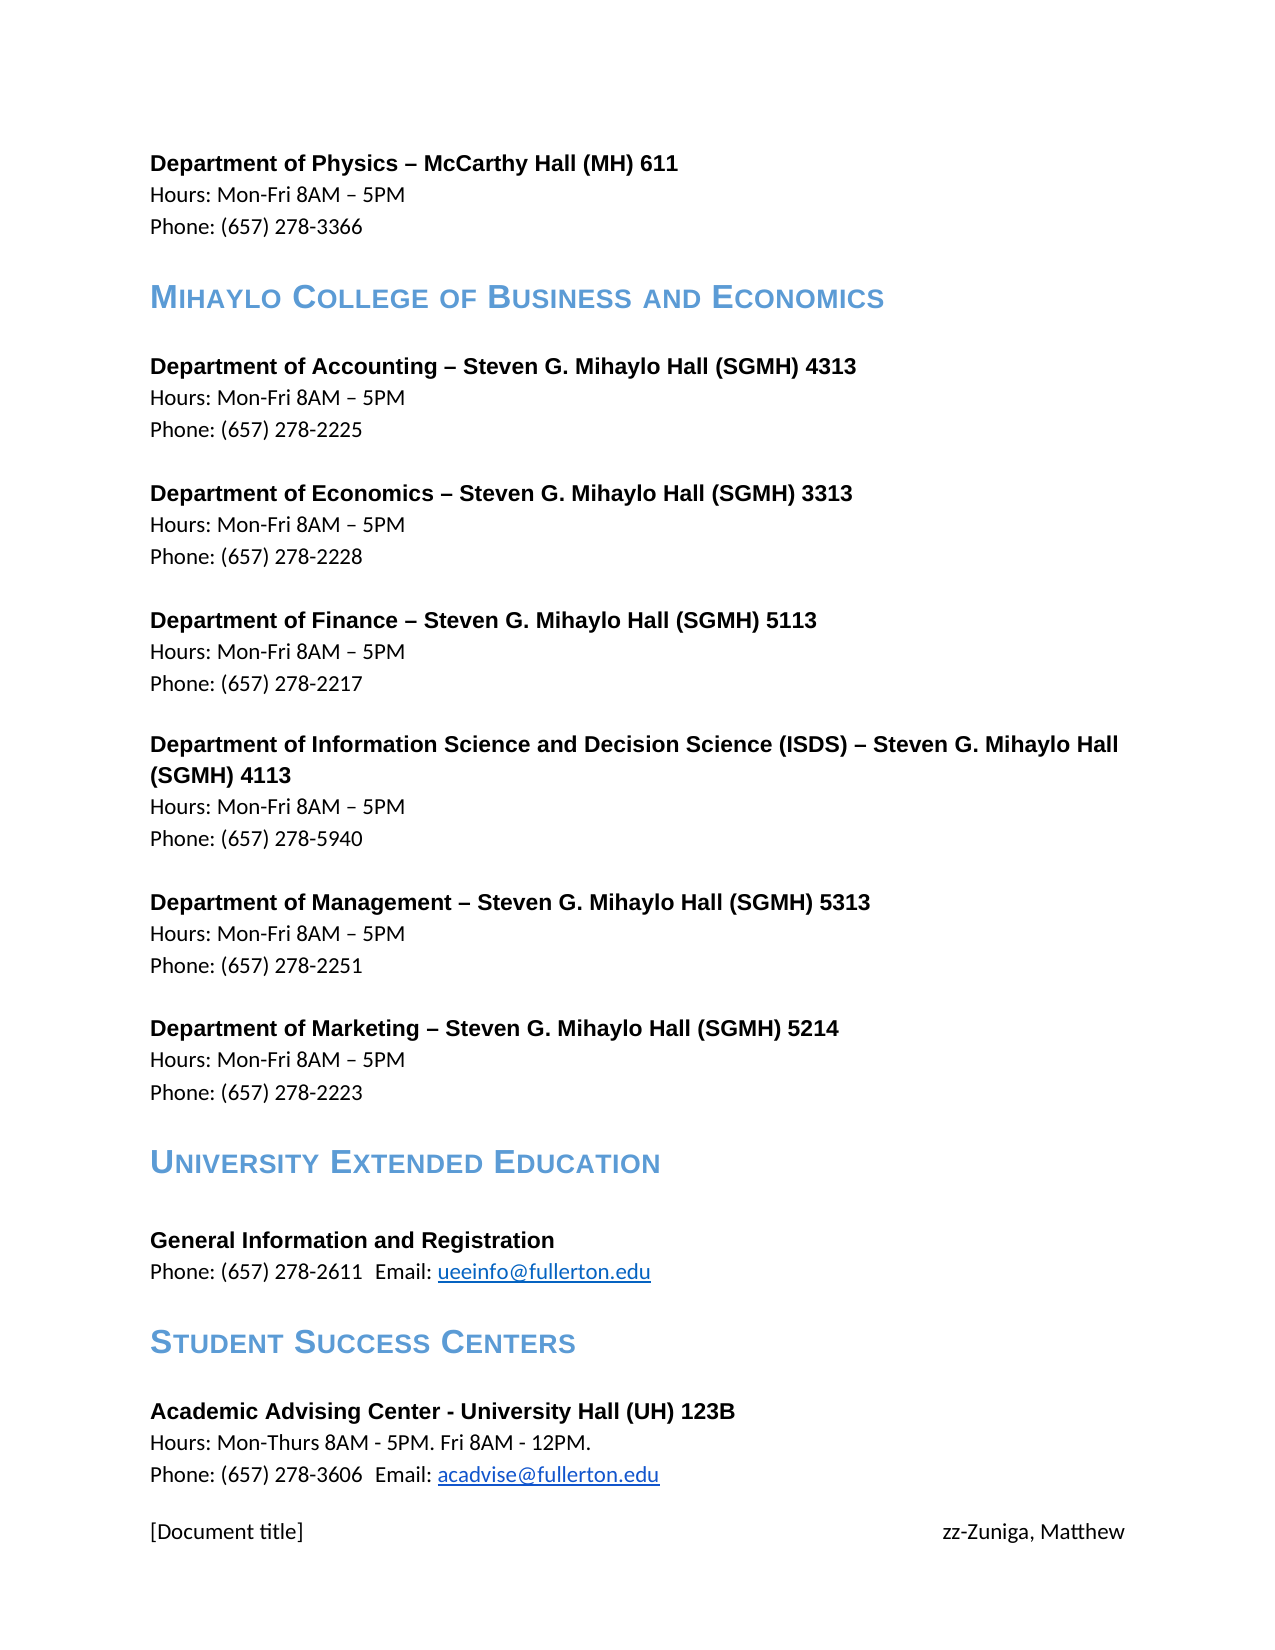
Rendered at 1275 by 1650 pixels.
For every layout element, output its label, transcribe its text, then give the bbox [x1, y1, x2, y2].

text Department of Information Science and Decision Science (ISDS) – Steven G. Mihaylo Hall (SGMH) 4113 [150, 731, 1125, 788]
text Department of Economics – Steven G. Mihaylo Hall (SGMH) 3313 [150, 480, 1125, 506]
text Department of Management – Steven G. Mihaylo Hall (SGMH) 5313 [150, 888, 1125, 915]
text Hours: Mon-Fri 8AM – 5PM [150, 919, 1125, 947]
text Hours: Mon-Fri 8AM – 5PM [150, 792, 1125, 820]
text Phone: (657) 278-2225 [150, 416, 1125, 443]
text Phone: (657) 278-2217 [150, 669, 1125, 697]
text General Information and Registration [150, 1227, 1125, 1253]
text Hours: Mon-Fri 8AM – 5PM [150, 383, 1125, 411]
text Student Success Centers [150, 1322, 1125, 1360]
text Department of Accounting – Steven G. Mihaylo Hall (SGMH) 4313 [150, 353, 1125, 379]
text Hours: Mon-Fri 8AM – 5PM [150, 637, 1125, 665]
text Mihaylo College of Business and Economics [150, 277, 1125, 315]
text Hours: Mon-Fri 8AM – 5PM [150, 180, 1125, 208]
text Phone: (657) 278-2611 Email: ueeinfo@fullerton.edu [150, 1257, 1125, 1285]
text Phone: (657) 278-2228 [150, 542, 1125, 570]
text Department of Marketing – Steven G. Mihaylo Hall (SGMH) 5214 [150, 1015, 1125, 1042]
text Phone: (657) 278-3606 Email: acadvise@fullerton.edu [150, 1460, 1125, 1488]
text University Extended Education [150, 1142, 1125, 1180]
text Hours: Mon-Fri 8AM – 5PM [150, 510, 1125, 538]
text Phone: (657) 278-2251 [150, 951, 1125, 979]
text Hours: Mon-Thurs 8AM - 5PM. Fri 8AM - 12PM. [150, 1428, 1125, 1456]
text Department of Finance – Steven G. Mihaylo Hall (SGMH) 5113 [150, 607, 1125, 633]
text Phone: (657) 278-2223 [150, 1078, 1125, 1106]
text Department of Physics – McCarthy Hall (MH) 611 [150, 150, 1125, 176]
text Academic Advising Center - University Hall (UH) 123B [150, 1398, 1125, 1424]
text Phone: (657) 278-3366 [150, 212, 1125, 240]
text Hours: Mon-Fri 8AM – 5PM [150, 1045, 1125, 1073]
text Phone: (657) 278-5940 [150, 824, 1125, 852]
